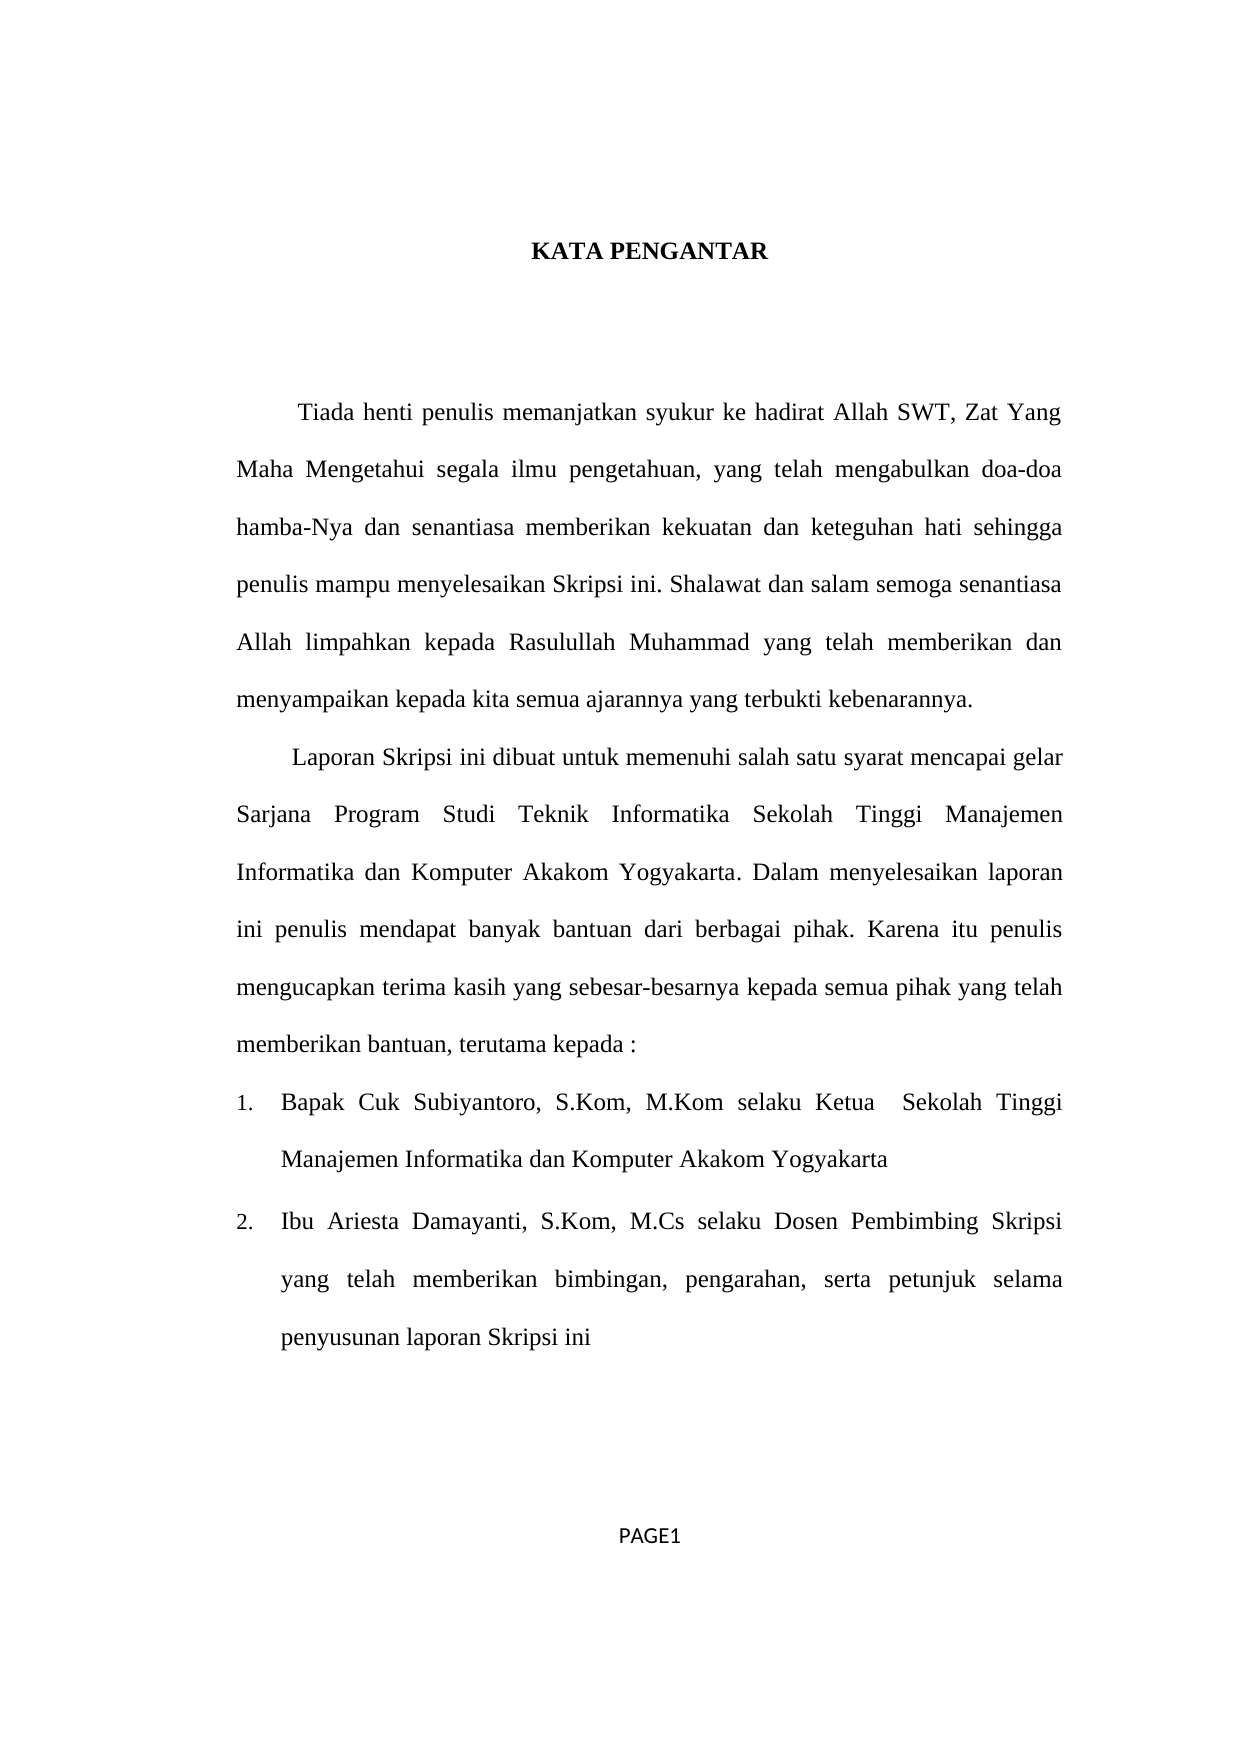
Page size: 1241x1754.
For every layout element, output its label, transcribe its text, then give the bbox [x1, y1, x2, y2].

list Ibu Ariesta Damayanti, S.Kom, M.Cs selaku Dosen Pembimbing Skripsi yang telah memberikan bimbingan, pengarahan, serta petunjuk selama penyusunan laporan Skripsi ini [236, 1202, 1063, 1351]
list Bapak Cuk Subiyantoro, S.Kom, M.Kom selaku Ketua Sekolah Tinggi Manajemen Informatika dan Komputer Akakom Yogyakarta [236, 1087, 1063, 1173]
text Laporan Skripsi ini dibuat untuk memenuhi salah satu syarat mencapai gelar Sarjana Program Studi Teknik Informatika Sekolah Tinggi Manajemen Informatika dan Komputer Akakom Yogyakarta. Dalam menyelesaikan laporan ini penulis mendapat banyak bantuan dari berbagai pihak. Karena itu penulis mengucapkan terima kasih yang sebesar-besarnya kepada semua pihak yang telah memberikan bantuan, terutama kepada : [236, 742, 1063, 1058]
text Tiada henti penulis memanjatkan syukur ke hadirat Allah SWT, Zat Yang Maha Mengetahui segala ilmu pengetahuan, yang telah mengabulkan doa-doa hamba-Nya dan senantiasa memberikan kekuatan dan keteguhan hati sehingga penulis mampu menyelesaikan Skripsi ini. Shalawat dan salam semoga senantiasa Allah limpahkan kepada Rasulullah Muhammad yang telah memberikan dan menyampaikan kepada kita semua ajarannya yang terbukti kebenarannya. [236, 397, 1063, 713]
text KATA PENGANTAR [236, 236, 1063, 265]
